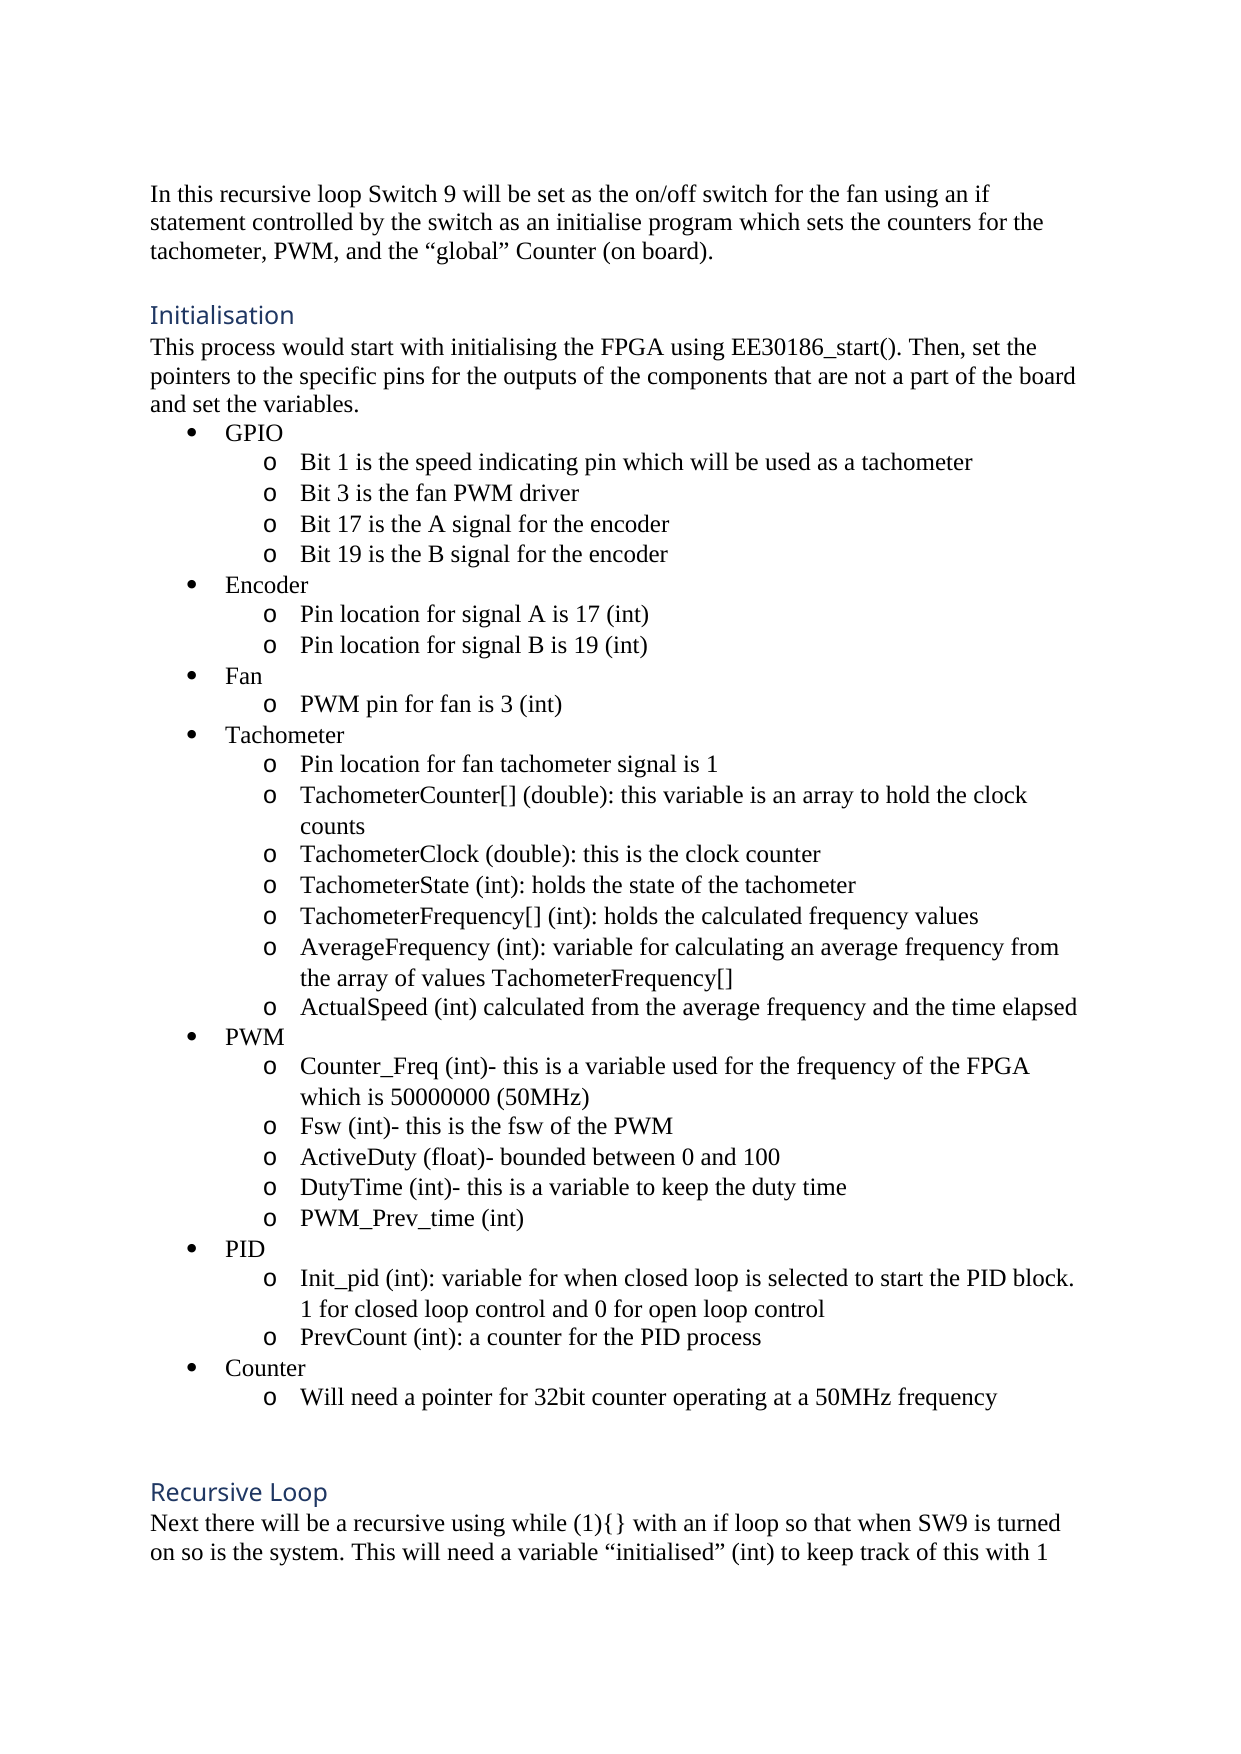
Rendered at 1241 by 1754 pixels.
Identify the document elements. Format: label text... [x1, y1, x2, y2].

subtitle Initialisation [150, 298, 1090, 332]
list PrevCount (int): a counter for the PID process [262, 1322, 1090, 1353]
list TachometerFrequency[] (int): holds the calculated frequency values [262, 901, 1090, 932]
list Tachometer [187, 720, 1090, 749]
list Pin location for fan tachometer signal is 1 [262, 749, 1090, 780]
list ActualSpeed (int) calculated from the average frequency and the time elapsed [262, 992, 1090, 1022]
list ActiveDuty (float)- bounded between 0 and 100 [262, 1142, 1090, 1172]
list PID [187, 1234, 1090, 1263]
subtitle Recursive Loop [150, 1474, 1090, 1508]
list Pin location for signal B is 19 (int) [262, 630, 1090, 661]
list TachometerCounter[] (double): this variable is an array to hold the clock counts [262, 780, 1090, 839]
list TachometerState (int): holds the state of the tachometer [262, 870, 1090, 901]
list TachometerClock (double): this is the clock counter [262, 839, 1090, 870]
list Encoder [187, 570, 1090, 599]
list PWM_Prev_time (int) [262, 1203, 1090, 1234]
list Bit 17 is the A signal for the encoder [262, 509, 1090, 539]
list Bit 19 is the B signal for the encoder [262, 539, 1090, 570]
list DutyTime (int)- this is a variable to keep the duty time [262, 1172, 1090, 1203]
list PWM pin for fan is 3 (int) [262, 689, 1090, 720]
list Init_pid (int): variable for when closed loop is selected to start the PID block. 1 for closed loop control and 0 for open loop control [262, 1263, 1090, 1322]
list GPIO [187, 418, 1090, 447]
list Pin location for signal A is 17 (int) [262, 599, 1090, 630]
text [150, 1508, 1090, 1566]
list Bit 3 is the fan PWM driver [262, 478, 1090, 509]
list AverageFrequency (int): variable for calculating an average frequency from the array of values TachometerFrequency[] [262, 932, 1090, 992]
list PWM [187, 1022, 1090, 1051]
text In this recursive loop Switch 9 will be set as the on/off switch for the fan using an if statement controlled by the switch as an initialise program which sets the counters for the tachometer, PWM, and the “global” Counter (on board). [150, 179, 1090, 265]
list Will need a pointer for 32bit counter operating at a 50MHz frequency [262, 1382, 1090, 1413]
list Counter_Freq (int)- this is a variable used for the frequency of the FPGA which is 50000000 (50MHz) [262, 1051, 1090, 1111]
text This process would start with initialising the FPGA using EE30186_start(). Then, set the pointers to the specific pins for the outputs of the components that are not a part of the board and set the variables. [150, 332, 1090, 418]
list Bit 1 is the speed indicating pin which will be used as a tachometer [262, 447, 1090, 478]
list Fsw (int)- this is the fsw of the PWM [262, 1111, 1090, 1142]
list Fan [187, 661, 1090, 689]
list Counter [187, 1353, 1090, 1382]
